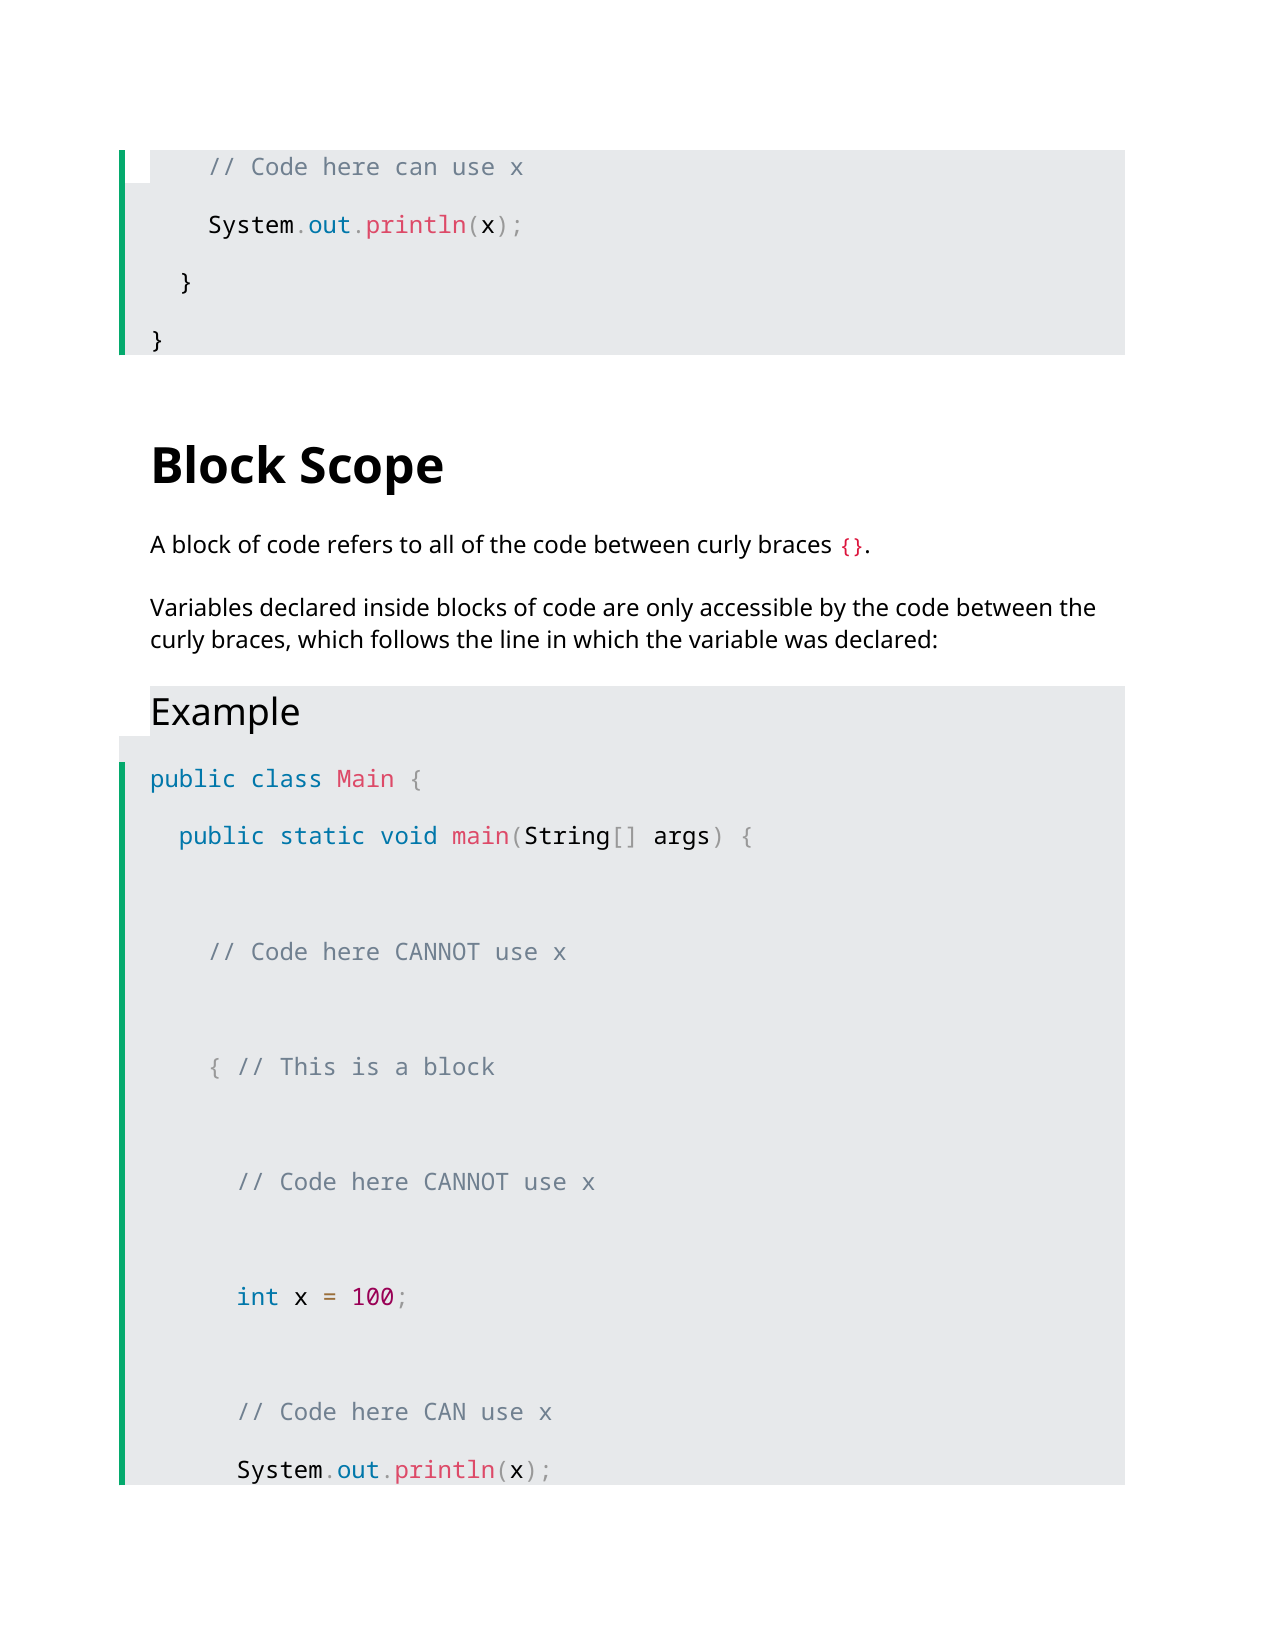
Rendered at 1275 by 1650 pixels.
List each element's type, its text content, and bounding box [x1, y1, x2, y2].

text } [125, 265, 1125, 298]
text } [125, 323, 1125, 355]
text public class Main { [125, 762, 1125, 794]
text Variables declared inside blocks of code are only accessible by the code between the curly braces, which follows the line in which the variable was declared: [150, 590, 1125, 656]
text // Code here can use x [150, 150, 1125, 183]
subtitle Example [150, 686, 1125, 737]
text { // This is a block [125, 1049, 1125, 1082]
text System.out.println(x); [125, 208, 1125, 240]
text A block of code refers to all of the code between curly braces {}. [150, 528, 1125, 560]
text public static void main(String[] args) { [125, 819, 1125, 852]
text int x = 100; [125, 1280, 1125, 1313]
text // Code here CANNOT use x [125, 934, 1125, 967]
text System.out.println(x); [125, 1453, 1125, 1485]
text // Code here CANNOT use x [125, 1165, 1125, 1197]
text // Code here CAN use x [125, 1395, 1125, 1428]
subtitle Block Scope [150, 429, 1125, 498]
